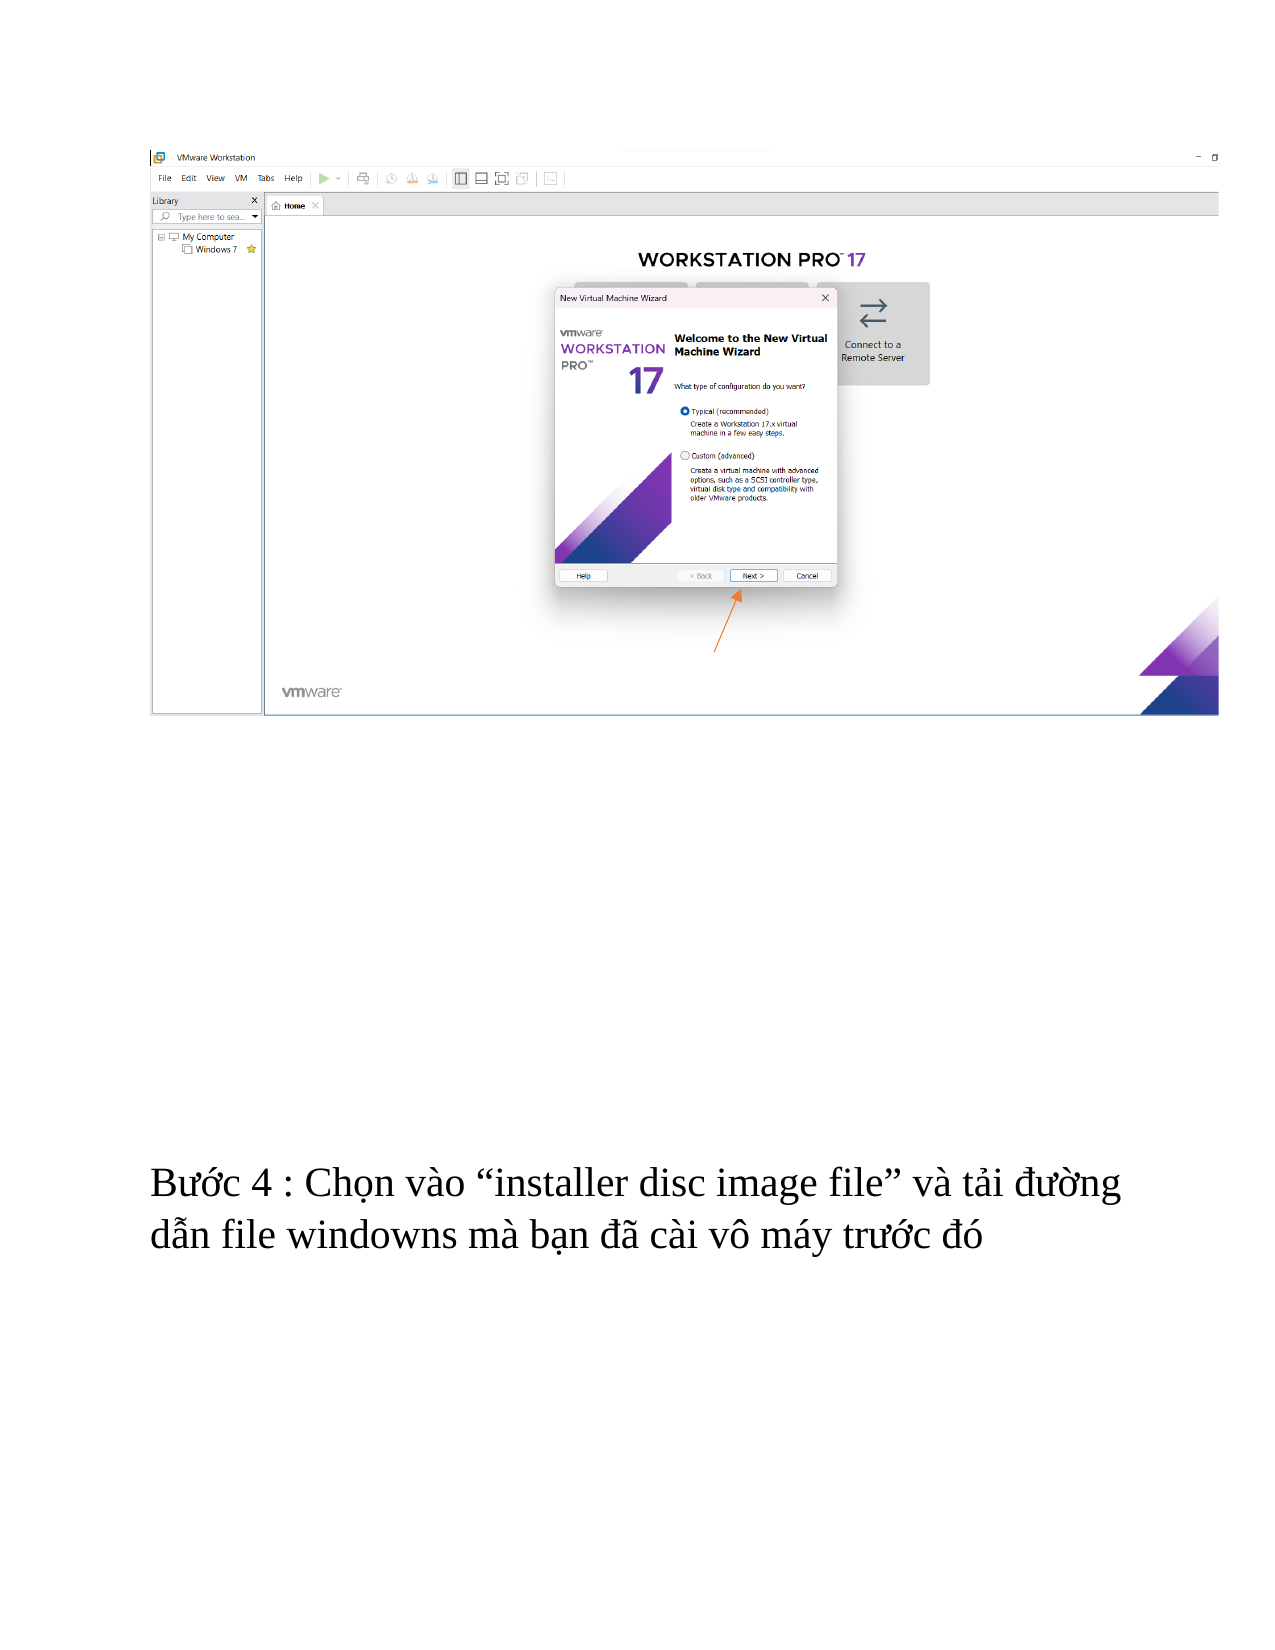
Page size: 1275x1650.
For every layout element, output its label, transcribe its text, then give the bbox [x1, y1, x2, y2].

text Bước 4 : Chọn vào “installer disc image file” và tải đường dẫn file windowns mà bạn đã cài vô máy trước đó [150, 1158, 1125, 1257]
picture [150, 150, 1219, 716]
